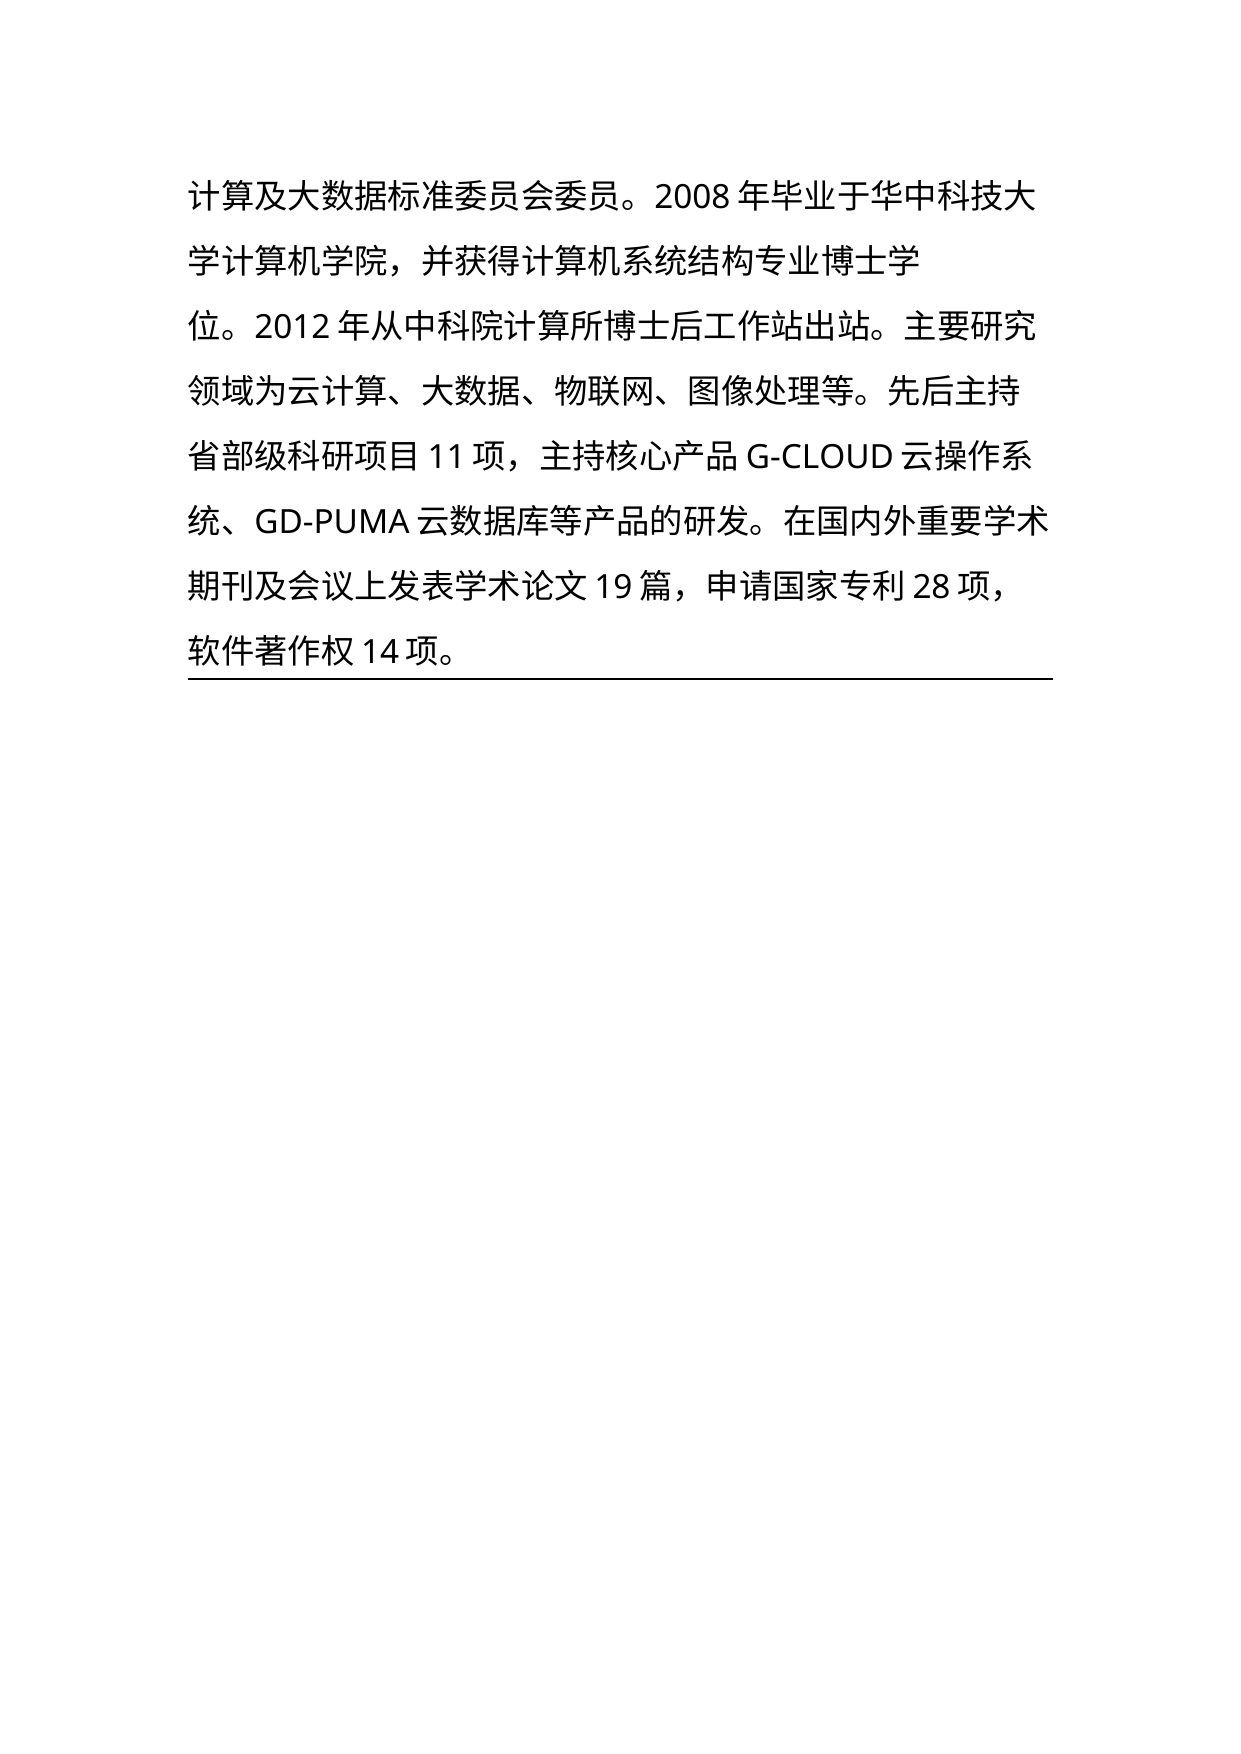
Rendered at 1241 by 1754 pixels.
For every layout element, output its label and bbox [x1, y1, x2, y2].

table_cell [188, 162, 1053, 678]
